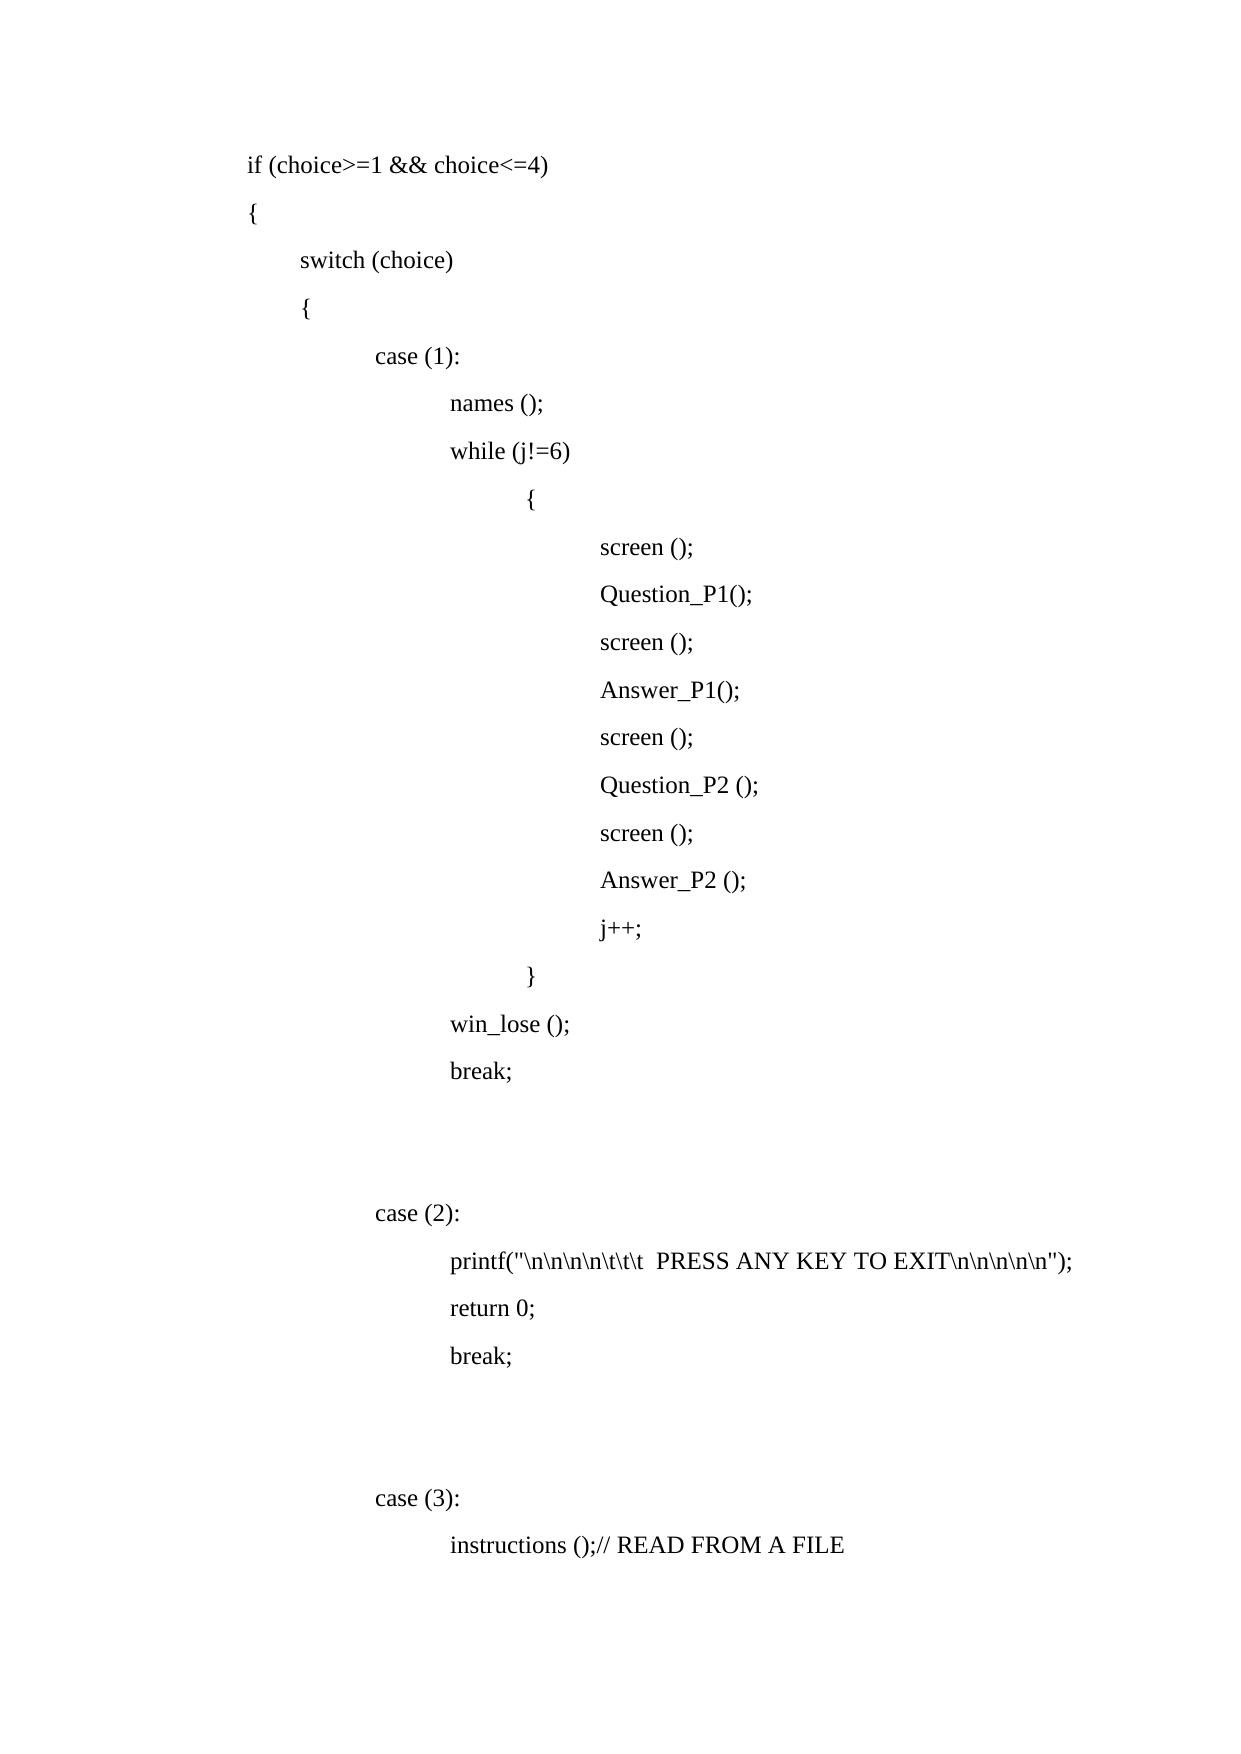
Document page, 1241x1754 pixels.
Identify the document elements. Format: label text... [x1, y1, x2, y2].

text Answer_P1(); [150, 675, 1090, 703]
text Question_P1(); [150, 579, 1090, 608]
text switch (choice) [150, 245, 1090, 274]
text return 0; [150, 1293, 1090, 1322]
text screen (); [150, 532, 1090, 560]
text instructions ();// READ FROM A FILE [150, 1531, 1090, 1559]
text break; [150, 1056, 1090, 1085]
text screen (); [150, 818, 1090, 847]
text break; [150, 1341, 1090, 1370]
text printf("\n\n\n\n\t\t\t PRESS ANY KEY TO EXIT\n\n\n\n\n"); [150, 1246, 1090, 1274]
text case (2): [150, 1198, 1090, 1227]
text { [150, 484, 1090, 513]
text win_lose (); [150, 1009, 1090, 1037]
text while (j!=6) [150, 436, 1090, 465]
text Question_P2 (); [150, 770, 1090, 799]
text case (1): [150, 341, 1090, 369]
text names (); [150, 388, 1090, 417]
text { [150, 293, 1090, 322]
text screen (); [150, 722, 1090, 751]
text screen (); [150, 627, 1090, 656]
text case (3): [150, 1483, 1090, 1512]
text } [150, 961, 1090, 990]
text Answer_P2 (); [150, 866, 1090, 894]
text { [150, 198, 1090, 226]
text j++; [150, 913, 1090, 942]
text if (choice>=1 && choice<=4) [150, 150, 1090, 179]
